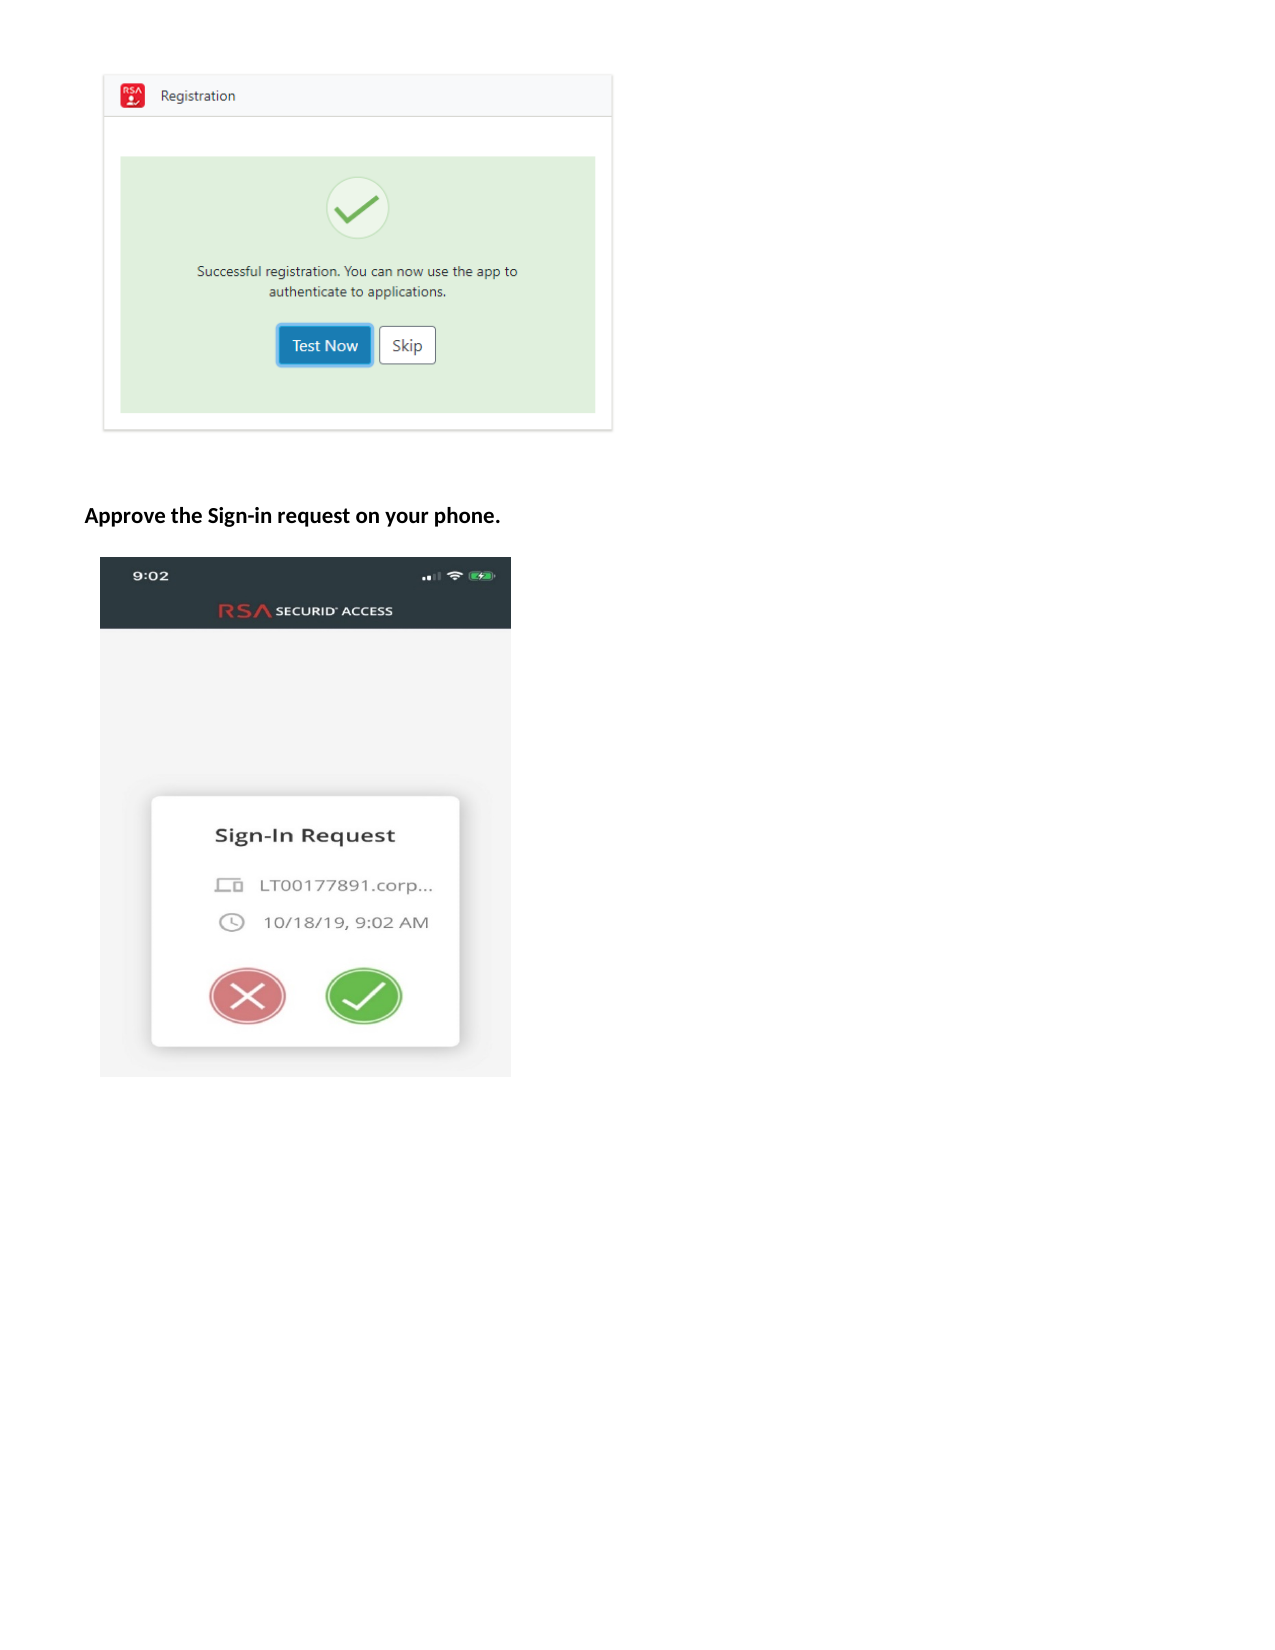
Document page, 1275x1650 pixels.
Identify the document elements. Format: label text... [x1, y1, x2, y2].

text Approve the Sign-in request on your phone. [84, 501, 1191, 529]
picture [84, 56, 646, 474]
picture [100, 557, 511, 1077]
